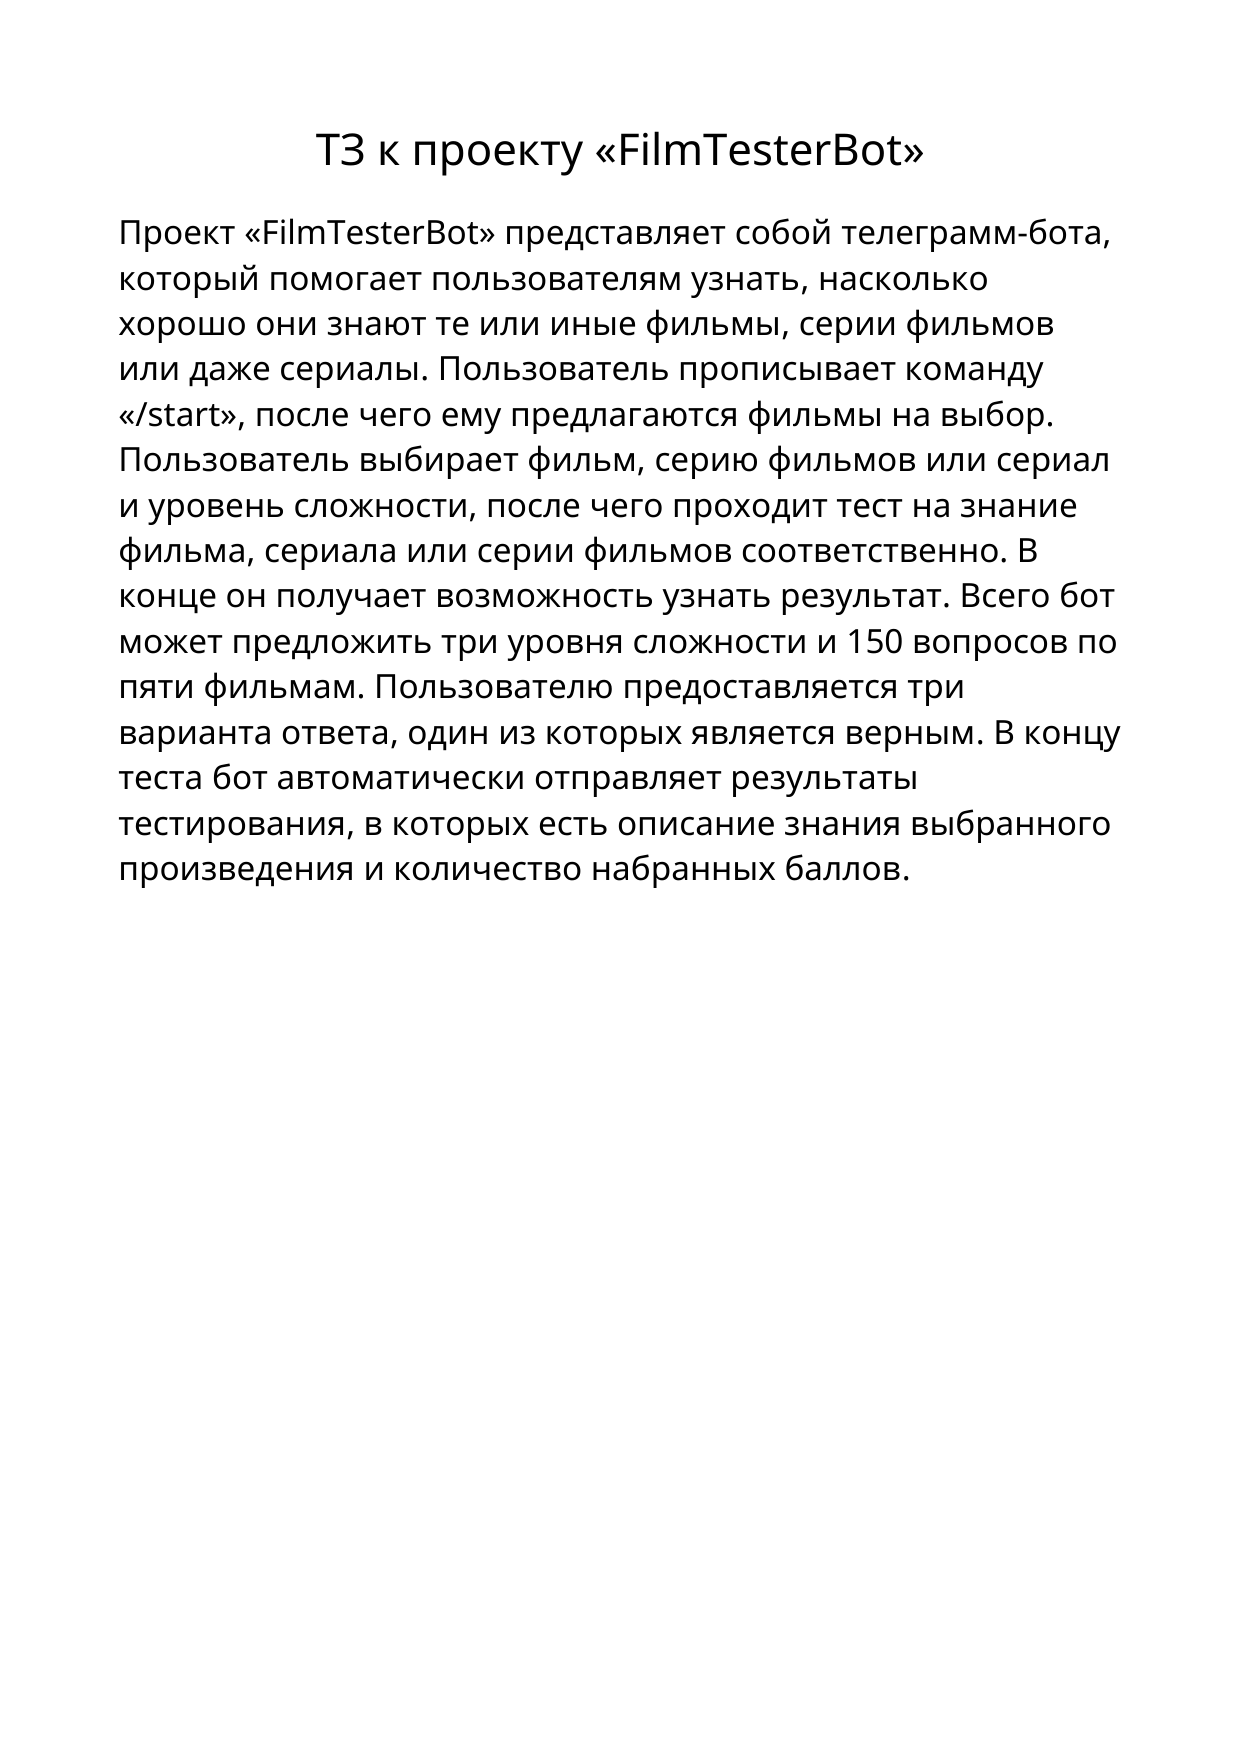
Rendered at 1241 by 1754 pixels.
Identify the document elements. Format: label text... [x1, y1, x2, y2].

text Проект «FilmTesterBot» представляет собой телеграмм-бота, который помогает пользователям узнать, насколько хорошо они знают те или иные фильмы, серии фильмов или даже сериалы. Пользователь прописывает команду «/start», после чего ему предлагаются фильмы на выбор. Пользователь выбирает фильм, серию фильмов или сериал и уровень сложности, после чего проходит тест на знание фильма, сериала или серии фильмов соответственно. В конце он получает возможность узнать результат. Всего бот может предложить три уровня сложности и 150 вопросов по пяти фильмам. Пользователю предоставляется три варианта ответа, один из которых является верным. В концу теста бот автоматически отправляет результаты тестирования, в которых есть описание знания выбранного произведения и количество набранных баллов. [118, 209, 1122, 890]
text ТЗ к проекту «FilmTesterBot» [118, 118, 1122, 178]
